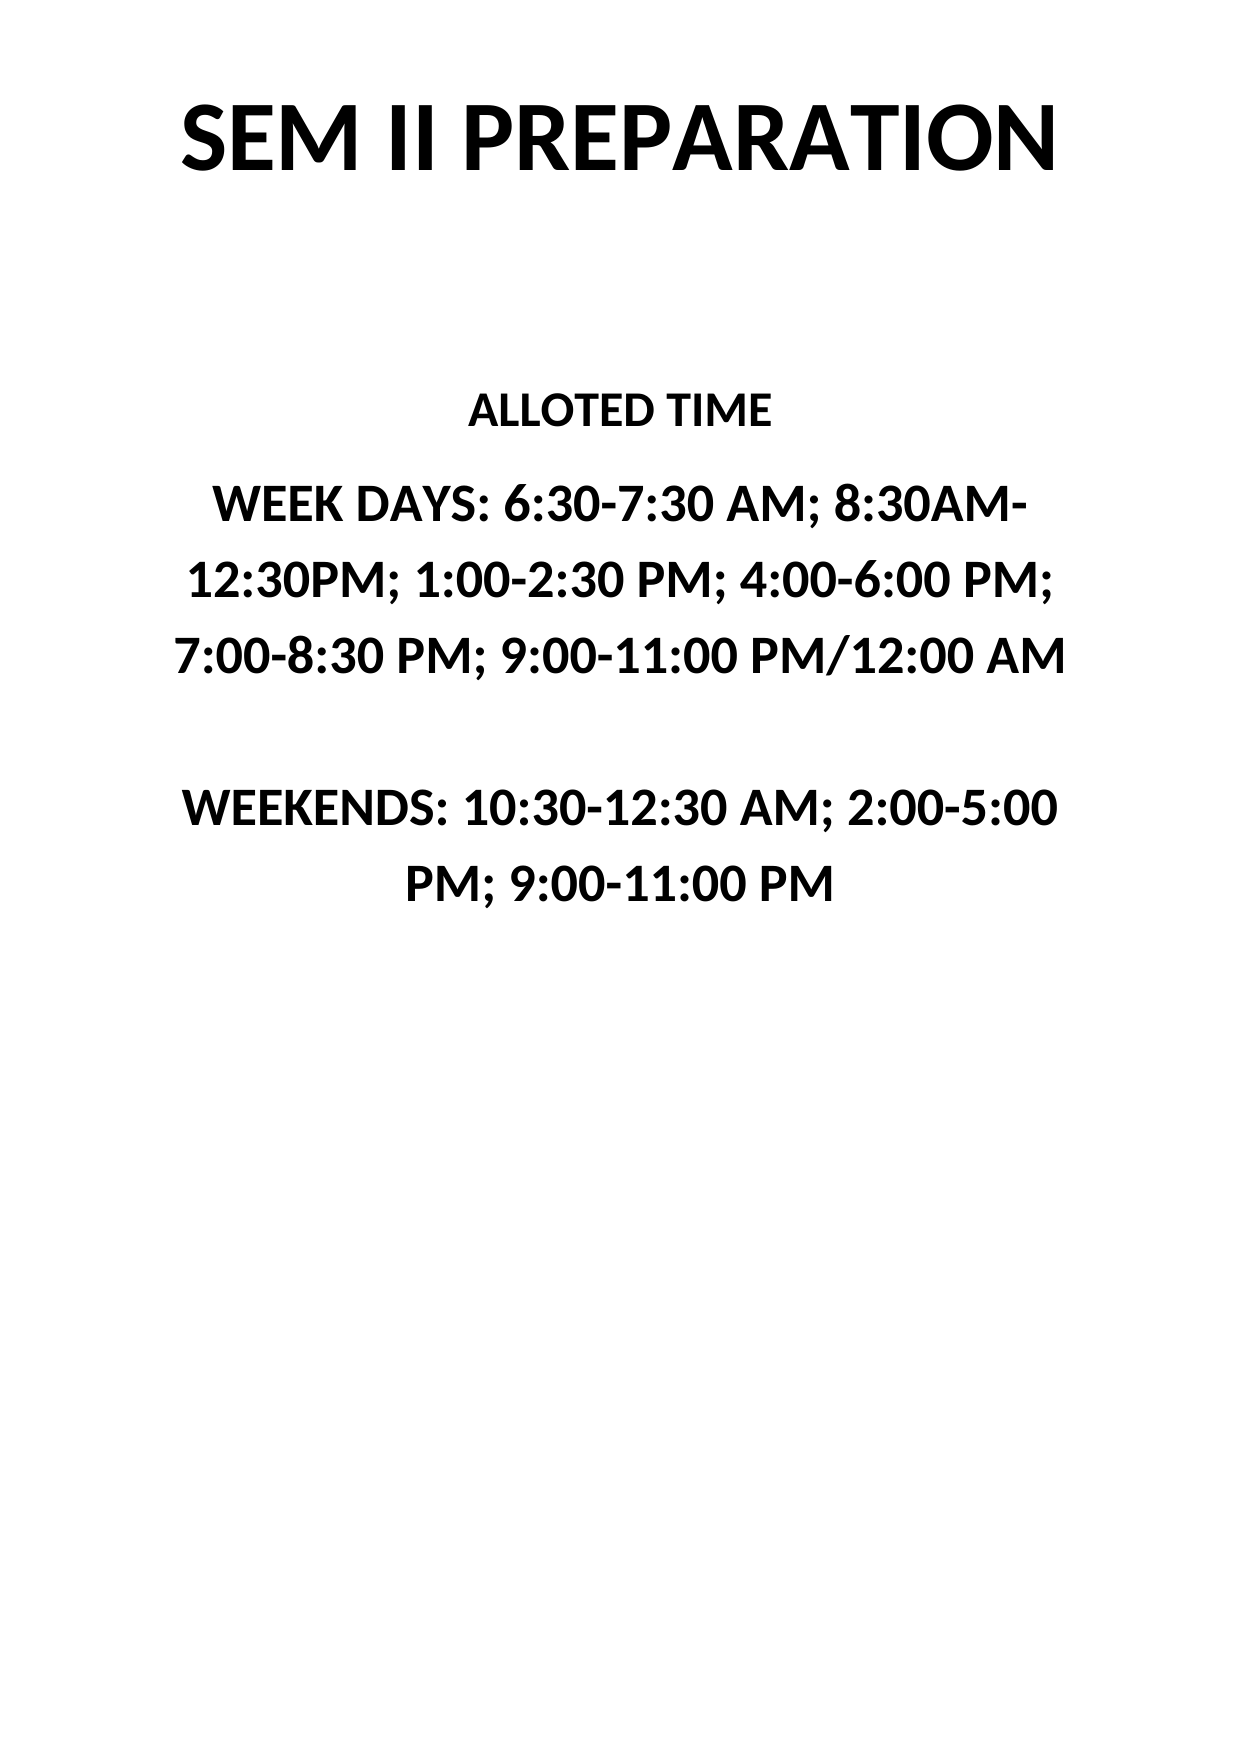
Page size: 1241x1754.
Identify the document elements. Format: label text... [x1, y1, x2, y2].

text ALLOTED TIME [150, 378, 1090, 439]
list WEEK DAYS: 6:30-7:30 AM; 8:30AM-12:30PM; 1:00-2:30 PM; 4:00-6:00 PM; 7:00-8:30 PM; 9:00-11:00 PM/12:00 AM [150, 469, 1090, 687]
list WEEKENDS: 10:30-12:30 AM; 2:00-5:00 PM; 9:00-11:00 PM [150, 773, 1090, 915]
